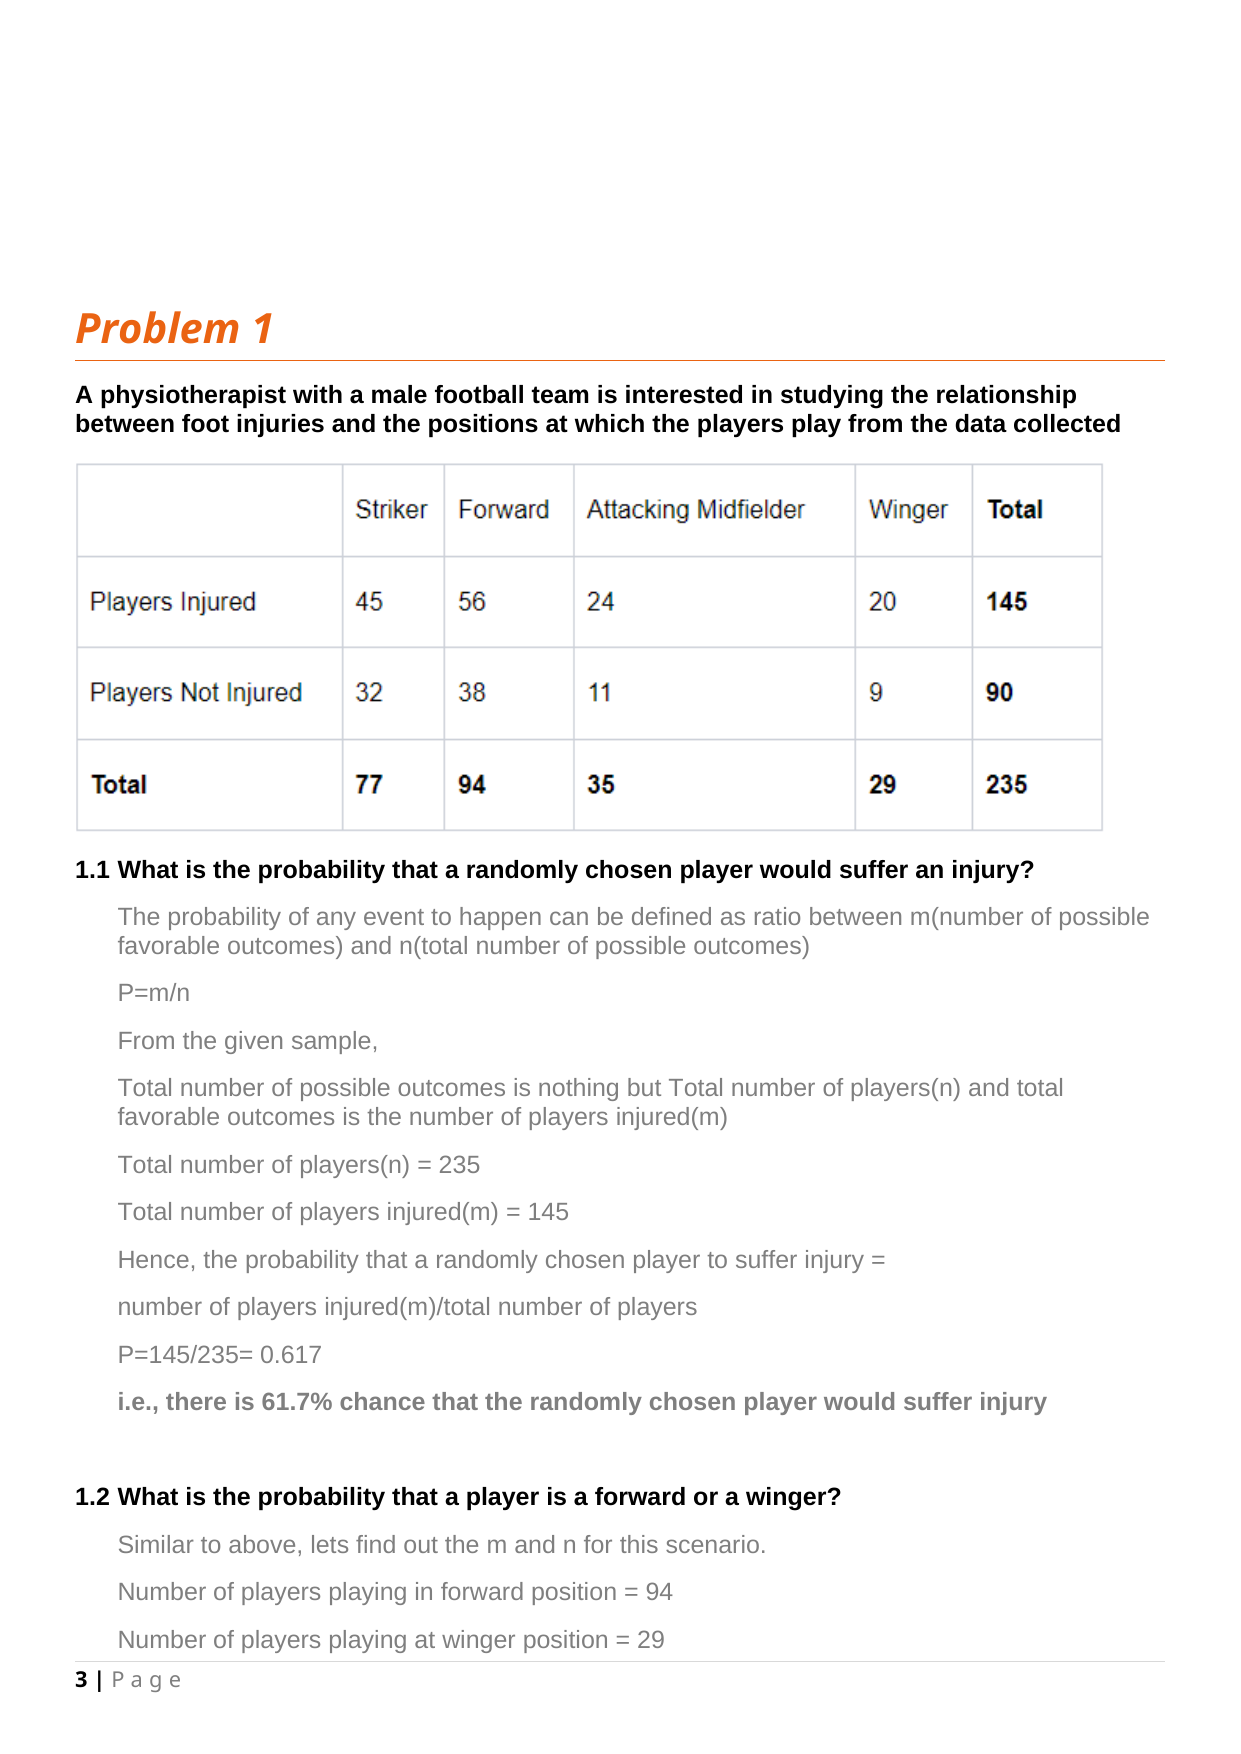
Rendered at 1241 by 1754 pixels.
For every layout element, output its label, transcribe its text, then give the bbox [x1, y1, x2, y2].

picture [75, 456, 1111, 836]
text The probability of any event to happen can be defined as ratio between m(number of possible favorable outcomes) and n(total number of possible outcomes) [117, 902, 1165, 959]
text Similar to above, lets find out the m and n for this scenario. [117, 1529, 1165, 1558]
text Hence, the probability that a randomly chosen player to suffer injury = [117, 1244, 1165, 1273]
text i.e., there is 61.7% chance that the randomly chosen player would suffer injury [117, 1387, 1165, 1416]
text Number of players playing at winger position = 29 [117, 1624, 1165, 1653]
text P=m/n [117, 978, 1165, 1007]
text P=145/235= 0.617 [117, 1339, 1165, 1368]
text From the given sample, [117, 1026, 1165, 1054]
text A physiotherapist with a male football team is interested in studying the relationship between foot injuries and the positions at which the players play from the data collected [75, 380, 1165, 437]
text Total number of possible outcomes is nothing but Total number of players(n) and total favorable outcomes is the number of players injured(m) [117, 1073, 1165, 1131]
subtitle Problem 1 [75, 299, 1165, 360]
text Total number of players injured(m) = 145 [117, 1197, 1165, 1226]
text Total number of players(n) = 235 [117, 1149, 1165, 1178]
text number of players injured(m)/total number of players [117, 1292, 1165, 1321]
text Number of players playing in forward position = 94 [117, 1577, 1165, 1606]
list What is the probability that a player is a forward or a winger? [75, 1482, 1165, 1511]
list What is the probability that a randomly chosen player would suffer an injury? [75, 854, 1165, 883]
